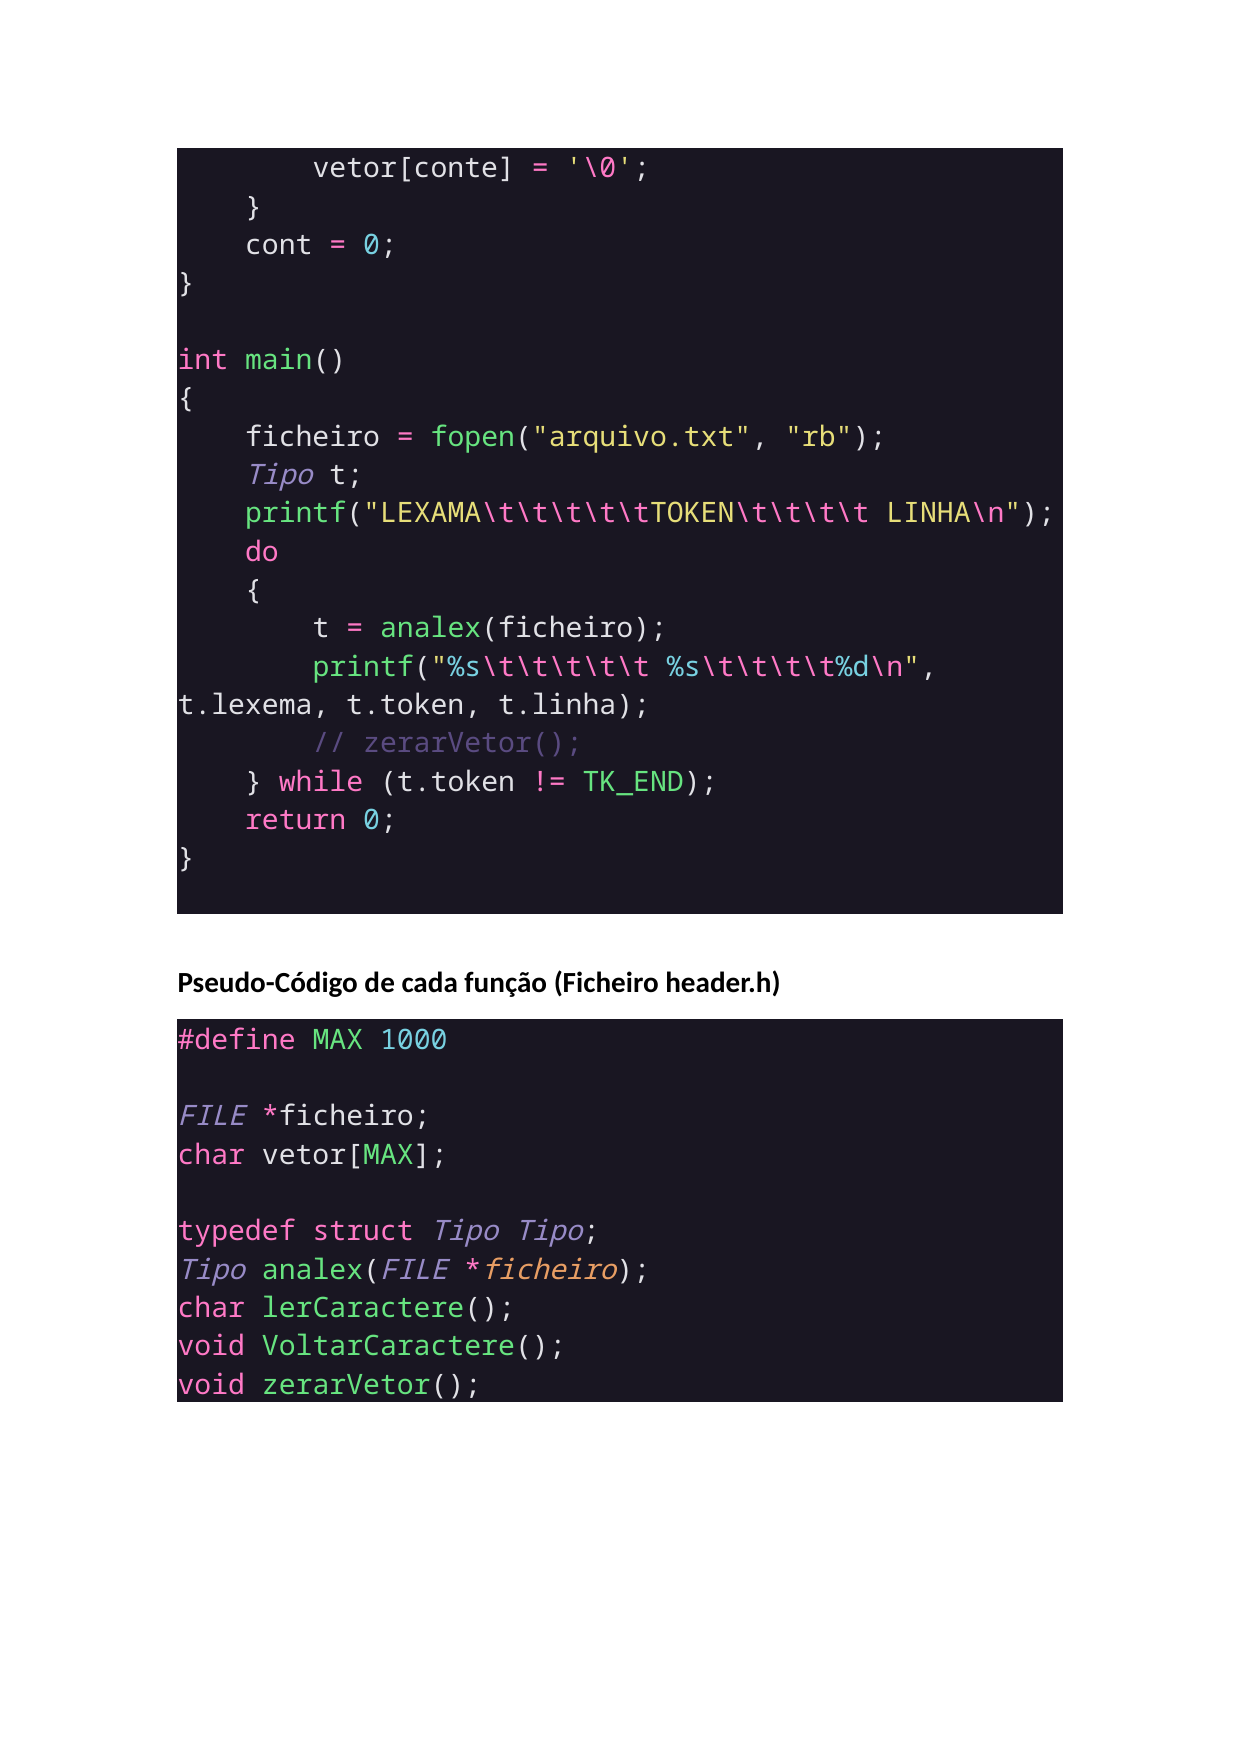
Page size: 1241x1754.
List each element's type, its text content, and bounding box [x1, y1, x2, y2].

text Tipo t; [177, 454, 1063, 493]
text { [177, 378, 1063, 416]
text { [177, 569, 1063, 608]
text void VoltarCaractere(); [177, 1326, 1063, 1364]
text Tipo analex(FILE *ficheiro); [177, 1249, 1063, 1287]
text char lerCaractere(); [177, 1287, 1063, 1326]
text void zerarVetor(); [177, 1364, 1063, 1402]
text vetor[conte] = '\0'; [177, 148, 1063, 186]
text typedef struct Tipo Tipo; [177, 1211, 1063, 1249]
text } [177, 186, 1063, 224]
text #define MAX 1000 [177, 1019, 1063, 1057]
text } [177, 838, 1063, 876]
text // zerarVetor(); [177, 723, 1063, 761]
text } [177, 263, 1063, 301]
text Pseudo-Código de cada função (Ficheiro header.h) [177, 964, 1063, 999]
text FILE *ficheiro; [177, 1096, 1063, 1134]
text printf("%s\t\t\t\t\t %s\t\t\t\t%d\n", t.lexema, t.token, t.linha); [177, 646, 1063, 723]
text return 0; [177, 799, 1063, 838]
text cont = 0; [177, 224, 1063, 263]
text do [177, 531, 1063, 569]
text char vetor[MAX]; [177, 1134, 1063, 1172]
text printf("LEXAMA\t\t\t\t\tTOKEN\t\t\t\t LINHA\n"); [177, 493, 1063, 531]
text t = analex(ficheiro); [177, 608, 1063, 646]
text } while (t.token != TK_END); [177, 761, 1063, 799]
text int main() [177, 339, 1063, 378]
text ficheiro = fopen("arquivo.txt", "rb"); [177, 416, 1063, 454]
